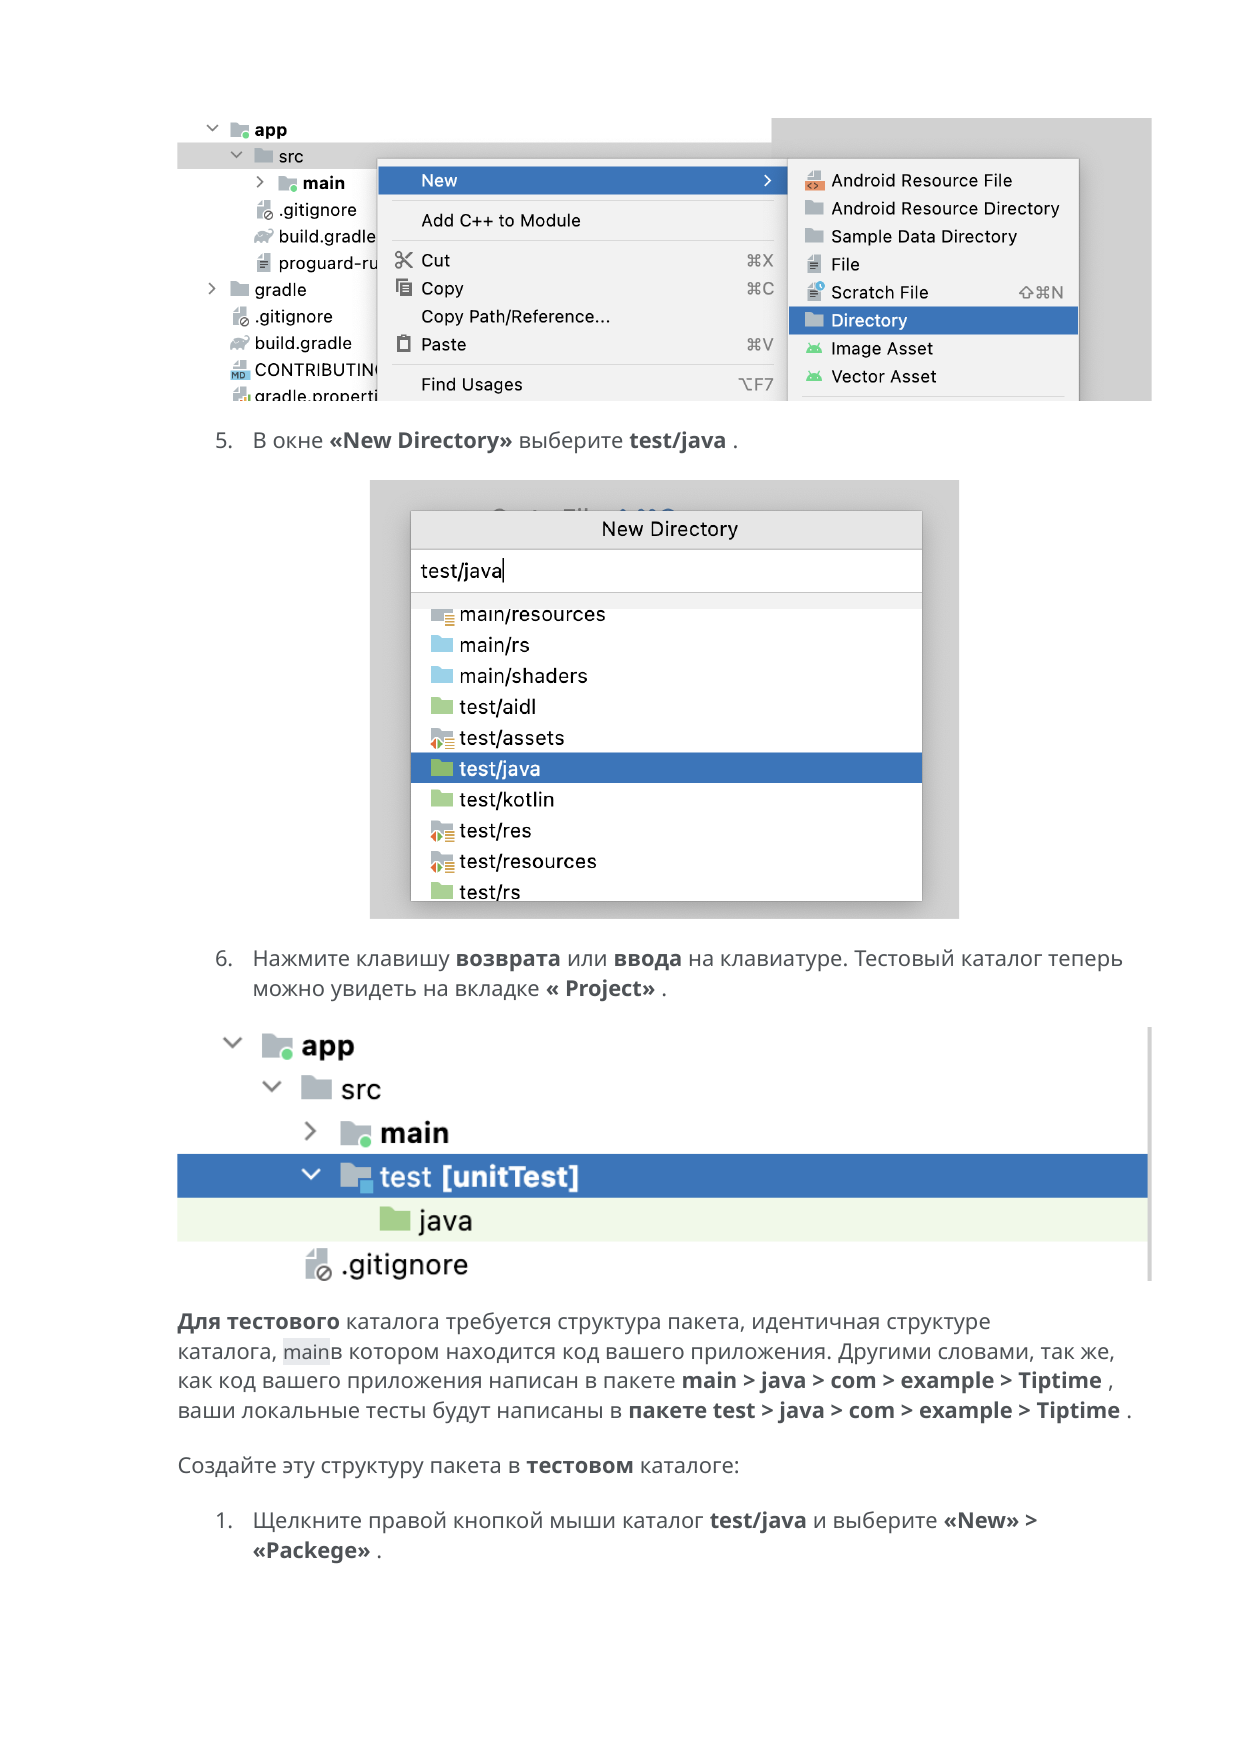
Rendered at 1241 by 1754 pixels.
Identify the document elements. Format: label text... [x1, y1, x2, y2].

picture [369, 480, 960, 919]
list Нажмите клавишу возврата или ввода на клавиатуре. Тестовый каталог теперь можно увидеть на вкладке « Project» . [215, 943, 1152, 1003]
list В окне «New Directory» выберите test/java . [215, 425, 1152, 455]
list Щелкните правой кнопкой мыши каталог test/java и выберите «New» > «Packege» . [215, 1505, 1152, 1564]
picture [177, 1027, 1152, 1281]
text Для тестового каталога требуется структура пакета, идентичная структуре каталога, mainв котором находится код вашего приложения. Другими словами, так же, как код вашего приложения написан в пакете main > java > com > example > Tiptime , ваши локальные тесты будут написаны в пакете test > java > com > example > Tiptime . [177, 1306, 1152, 1425]
picture [177, 118, 1152, 401]
text Создайте эту структуру пакета в тестовом каталоге: [177, 1450, 1152, 1480]
